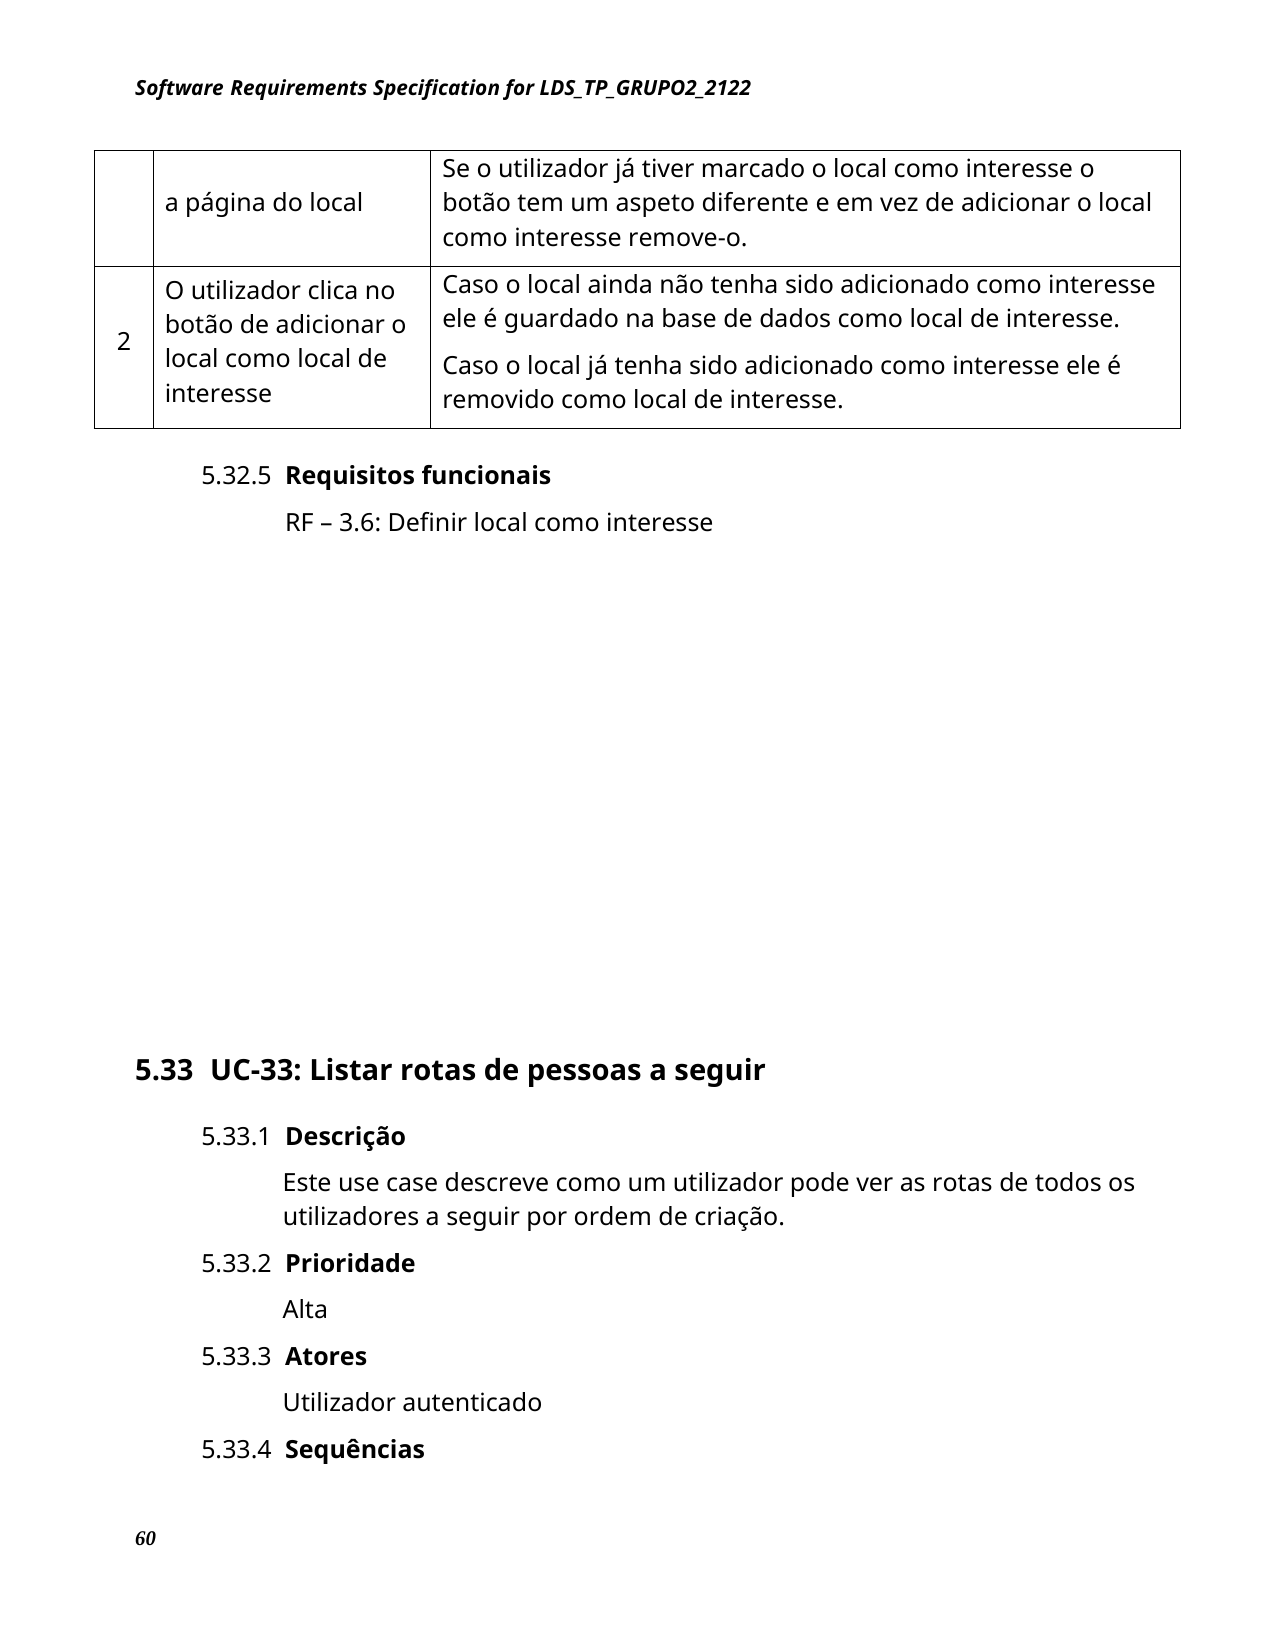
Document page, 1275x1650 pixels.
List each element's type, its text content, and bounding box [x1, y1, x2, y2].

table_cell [154, 151, 430, 266]
text Alta [275, 1292, 1140, 1326]
text 5.32.5 Requisitos funcionais [201, 458, 1140, 492]
subtitle UC-33: Listar rotas de pessoas a seguir [135, 1049, 1140, 1089]
text 5.33.2 Prioridade [201, 1245, 1140, 1279]
table_cell Caso o local ainda não tenha sido adicionado como interesse ele é guardado na base de dados como local de interesse. Caso o local já tenha sido adicionado como interesse ele é removido como local de interesse. [431, 267, 1180, 428]
text RF – 3.6: Definir local como interesse [285, 504, 1140, 538]
table_cell 1 [95, 151, 153, 266]
table_cell O utilizador clica no botão de adicionar o local como local de interesse [154, 267, 430, 428]
text Utilizador autenticado [275, 1385, 1140, 1419]
text 5.33.1 Descrição [201, 1118, 1140, 1152]
text 5.33.4 Sequências [201, 1432, 1140, 1466]
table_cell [431, 151, 1180, 266]
text Este use case descreve como um utilizador pode ver as rotas de todos os utilizadores a seguir por ordem de criação. [282, 1165, 1140, 1233]
table_cell 2 [95, 267, 153, 428]
text 5.33.3 Atores [201, 1338, 1140, 1373]
